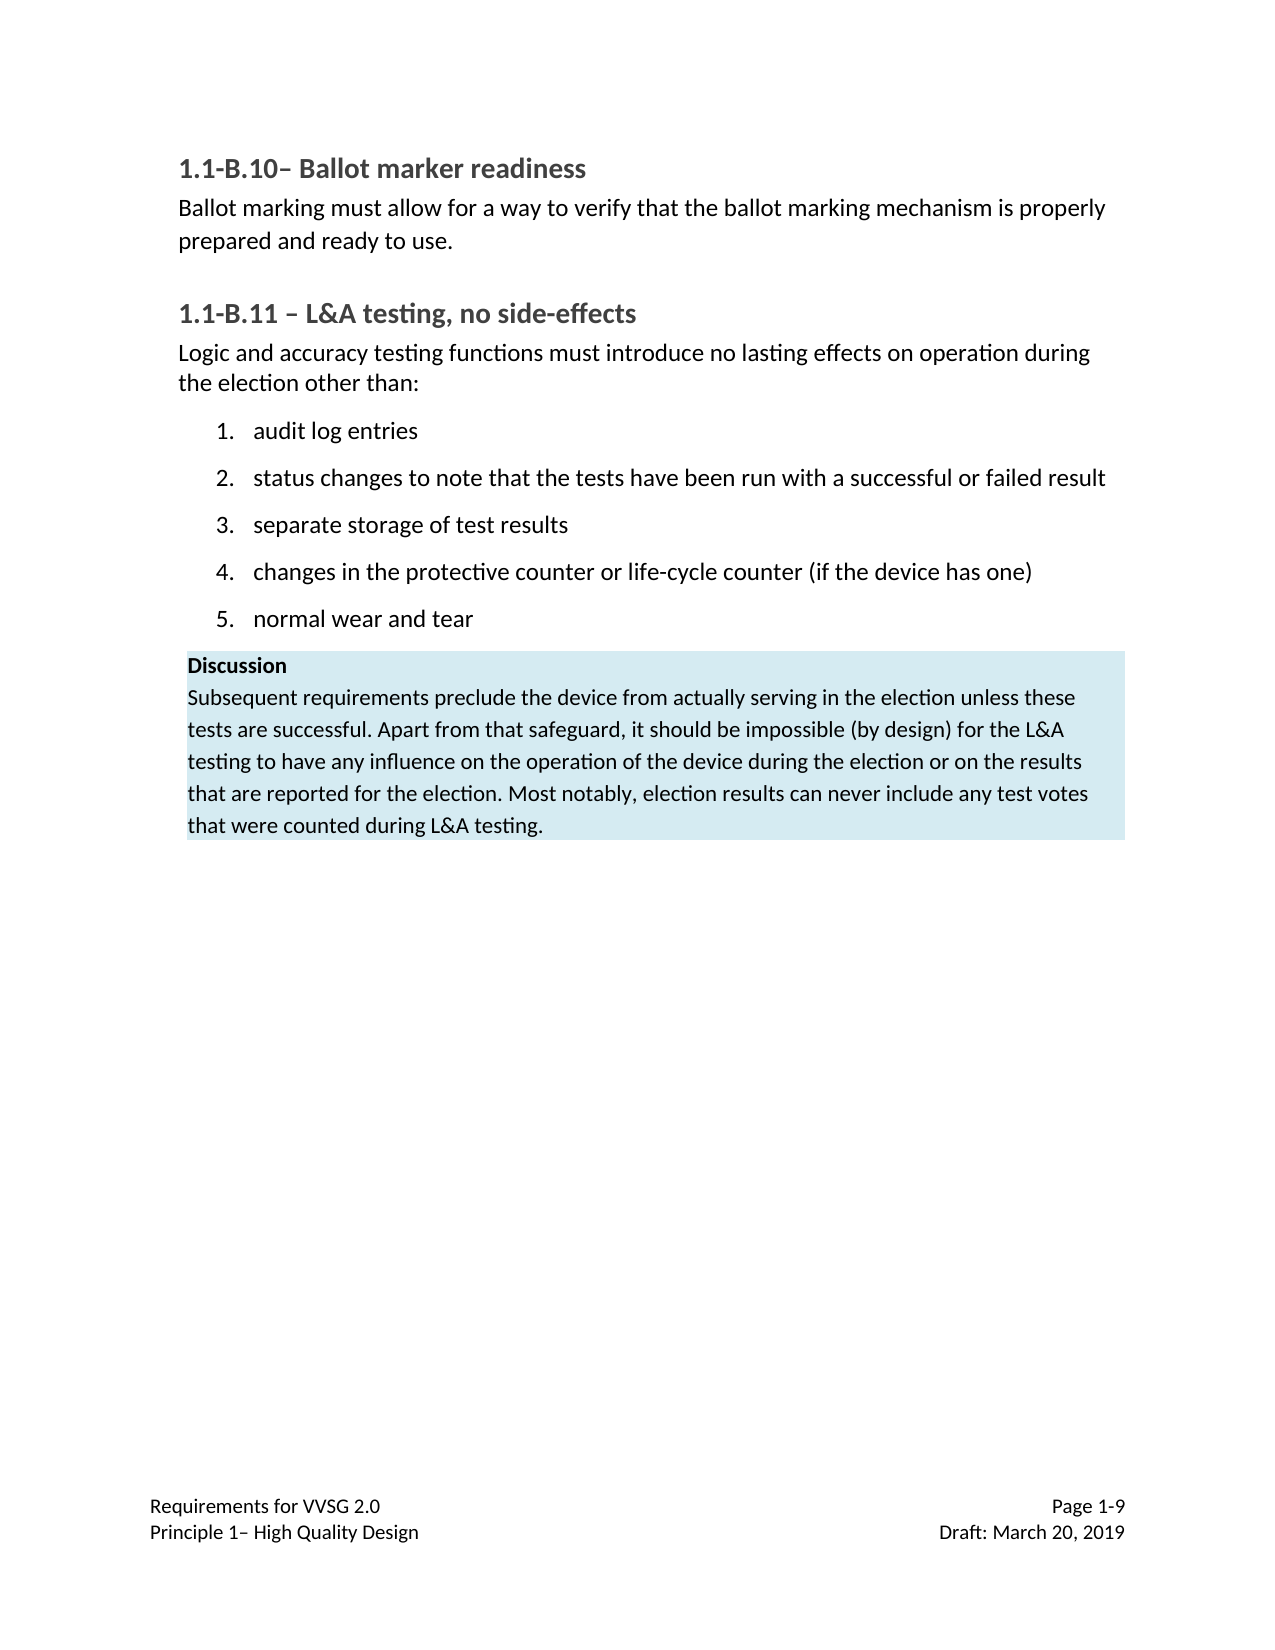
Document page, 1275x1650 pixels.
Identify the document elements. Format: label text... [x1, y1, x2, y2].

list separate storage of test results [216, 509, 1125, 540]
subtitle 1.1-B.11 – L&A testing, no side-effects [178, 295, 1125, 331]
text Ballot marking must allow for a way to verify that the ballot marking mechanism is properly prepared and ready to use. [178, 192, 1125, 255]
subtitle 1.1-B.10– Ballot marker readiness [178, 150, 1125, 186]
text Logic and accuracy testing functions must introduce no lasting effects on operation during the election other than: [178, 337, 1125, 398]
list status changes to note that the tests have been run with a successful or failed result [216, 462, 1125, 492]
text Subsequent requirements preclude the device from actually serving in the election unless these tests are successful. Apart from that safeguard, it should be impossible (by design) for the L&A testing to have any influence on the operation of the device during the election or on the results that are reported for the election. Most notably, election results can never include any test votes that were counted during L&A testing. [187, 683, 1125, 840]
list audit log entries [216, 415, 1125, 445]
text Discussion [187, 651, 1125, 679]
list normal wear and tear [216, 603, 1125, 634]
list changes in the protective counter or life-cycle counter (if the device has one) [216, 556, 1125, 587]
